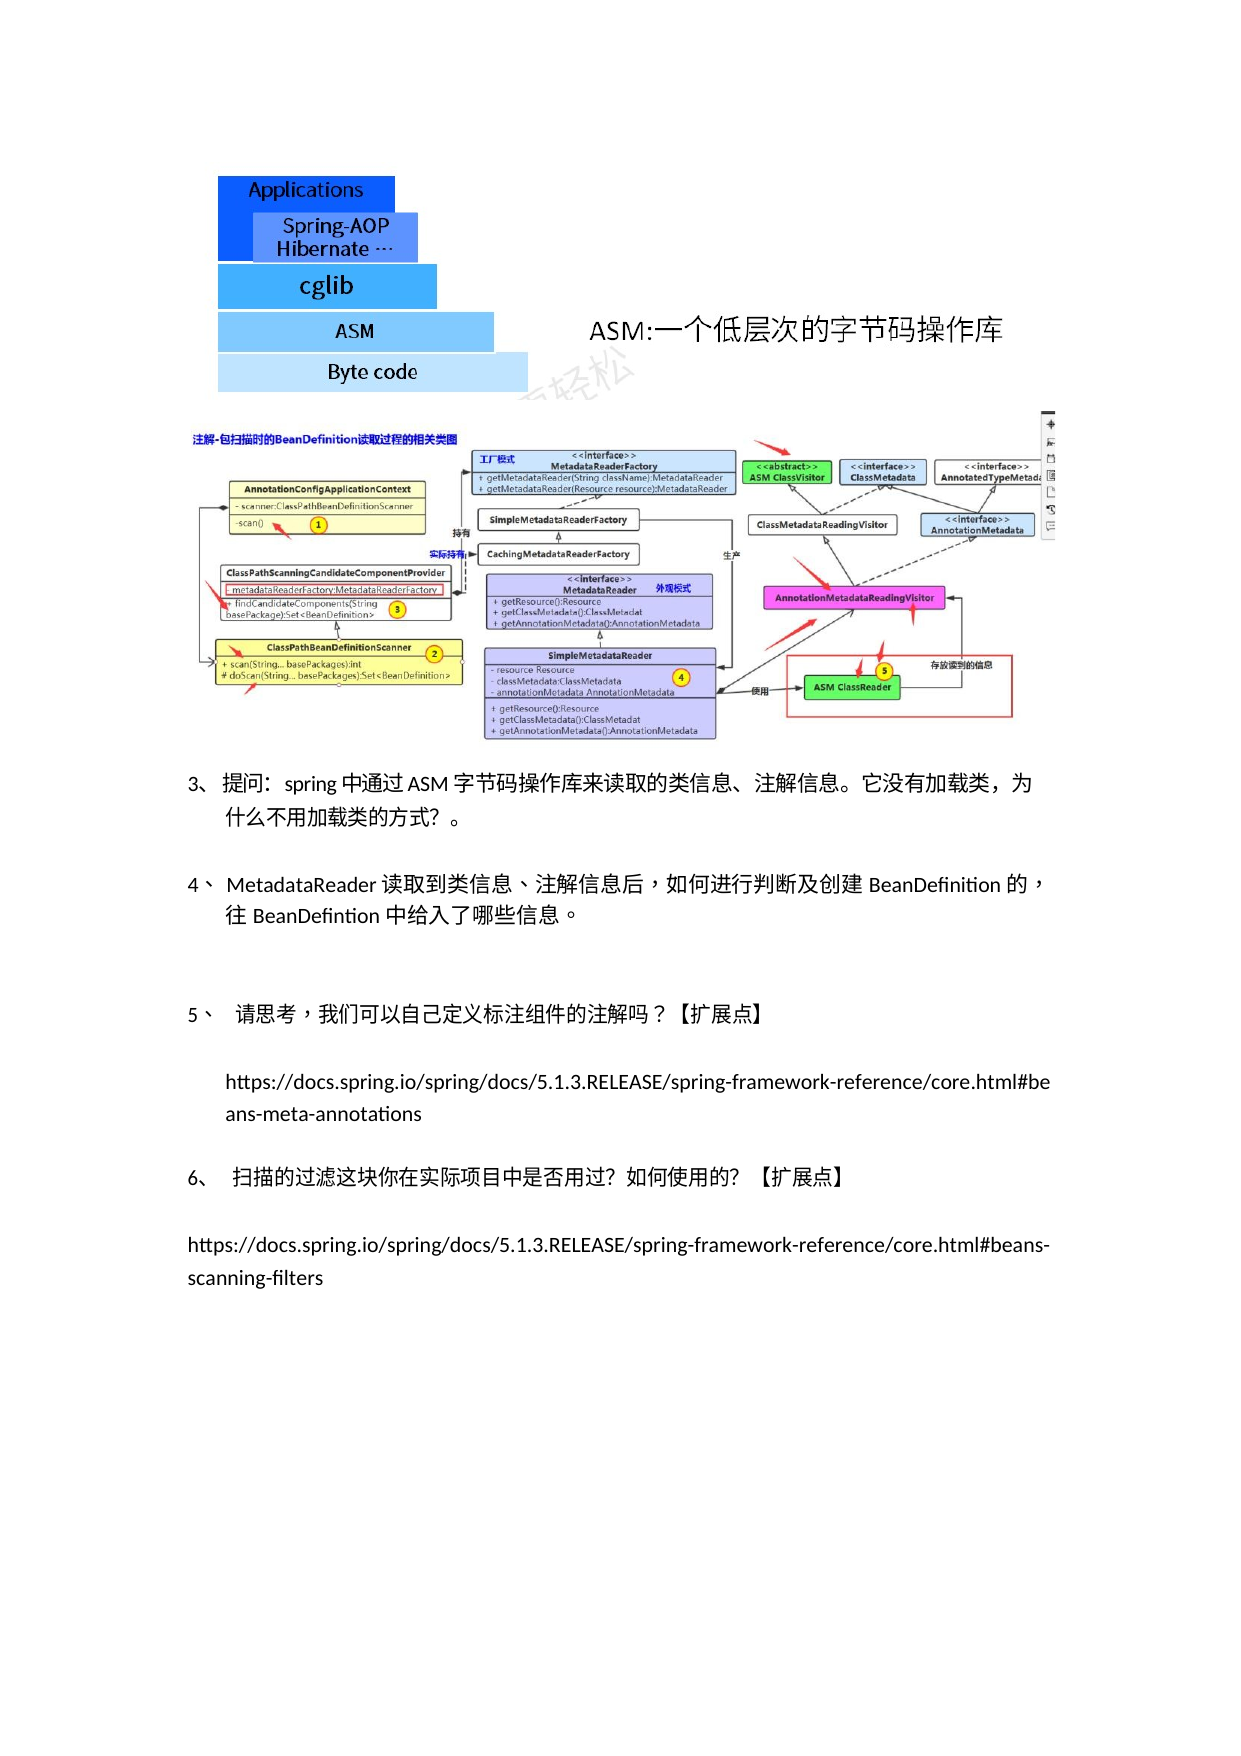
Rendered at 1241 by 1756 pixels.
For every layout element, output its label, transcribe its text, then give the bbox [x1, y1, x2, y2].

text 3、 提问：spring 中通过 ASM 字节码操作库来读取的类信息、注解信息。它没有加载类，为什么不用加载类的方式？。 [187, 766, 1052, 831]
text 4、 MetadataReader 读取到类信息、注解信息后，如何进行判断及创建 BeanDefinition 的， 往 BeanDefintion 中给入了哪些信息。 [187, 869, 1060, 930]
text 5、 请思考，我们可以自己定义标注组件的注解吗？【扩展点】 [187, 999, 1067, 1028]
text 6、 扫描的过滤这块你在实际项目中是否用过？如何使用的？【扩展点】 [187, 1160, 1067, 1192]
text https://docs.spring.io/spring/docs/5.1.3.RELEASE/spring-framework-reference/core.html#beans- scanning-filters [187, 1232, 1053, 1291]
text https://docs.spring.io/spring/docs/5.1.3.RELEASE/spring-framework-reference/core.html#be ans-meta-annotations [225, 1068, 1053, 1127]
picture [190, 162, 1057, 400]
picture [190, 411, 1055, 766]
